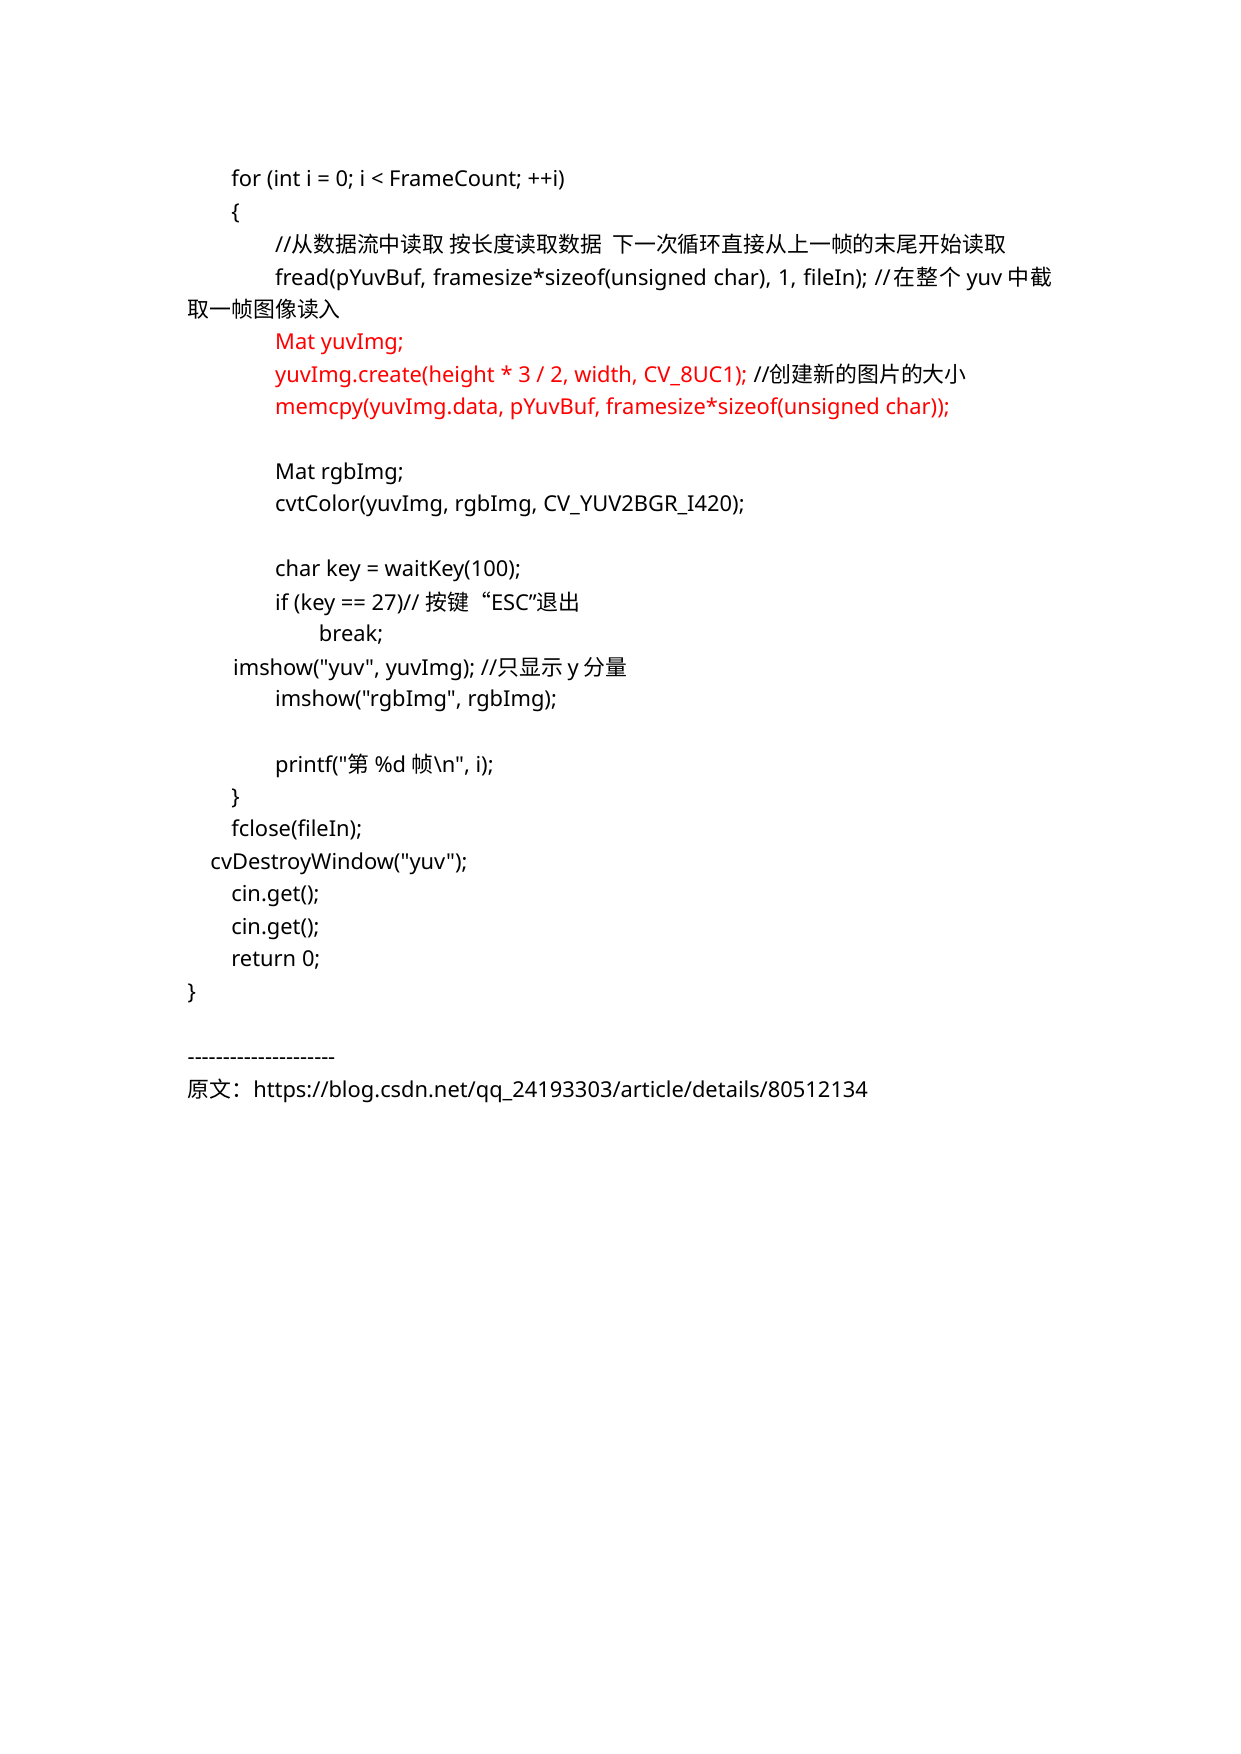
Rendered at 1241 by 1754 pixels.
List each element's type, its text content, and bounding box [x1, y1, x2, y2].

text printf("第 %d 帧\n", i); [187, 747, 1053, 779]
text 原文：https://blog.csdn.net/qq_24193303/article/details/80512134 [187, 1072, 1053, 1104]
text char key = waitKey(100); [187, 552, 1053, 584]
text } [187, 779, 1053, 812]
text break; [187, 617, 1053, 649]
text yuvImg.create(height * 3 / 2, width, CV_8UC1); //创建新的图片的大小 [187, 357, 1053, 389]
text if (key == 27)// 按键“ESC”退出 [187, 584, 1053, 617]
text cvDestroyWindow("yuv"); [187, 844, 1053, 877]
text memcpy(yuvImg.data, pYuvBuf, framesize*sizeof(unsigned char)); [187, 389, 1053, 422]
text imshow("yuv", yuvImg); //只显示y分量 [187, 649, 1053, 682]
text //从数据流中读取 按长度读取数据 下一次循环直接从上一帧的末尾开始读取 [187, 227, 1053, 259]
text { [187, 194, 1053, 227]
text fread(pYuvBuf, framesize*sizeof(unsigned char), 1, fileIn); //在整个yuv中截取一帧图像读入 [187, 259, 1053, 324]
text fclose(fileIn); [187, 812, 1053, 844]
text imshow("rgbImg", rgbImg); [187, 682, 1053, 714]
text Mat yuvImg; [187, 324, 1053, 357]
text Mat rgbImg; [187, 454, 1053, 487]
text return 0; [187, 942, 1053, 974]
text cin.get(); [187, 909, 1053, 942]
text cvtColor(yuvImg, rgbImg, CV_YUV2BGR_I420); [187, 487, 1053, 519]
text } [187, 974, 1053, 1007]
text --------------------- [187, 1039, 1053, 1072]
text for (int i = 0; i < FrameCount; ++i) [187, 162, 1053, 194]
text cin.get(); [187, 877, 1053, 909]
